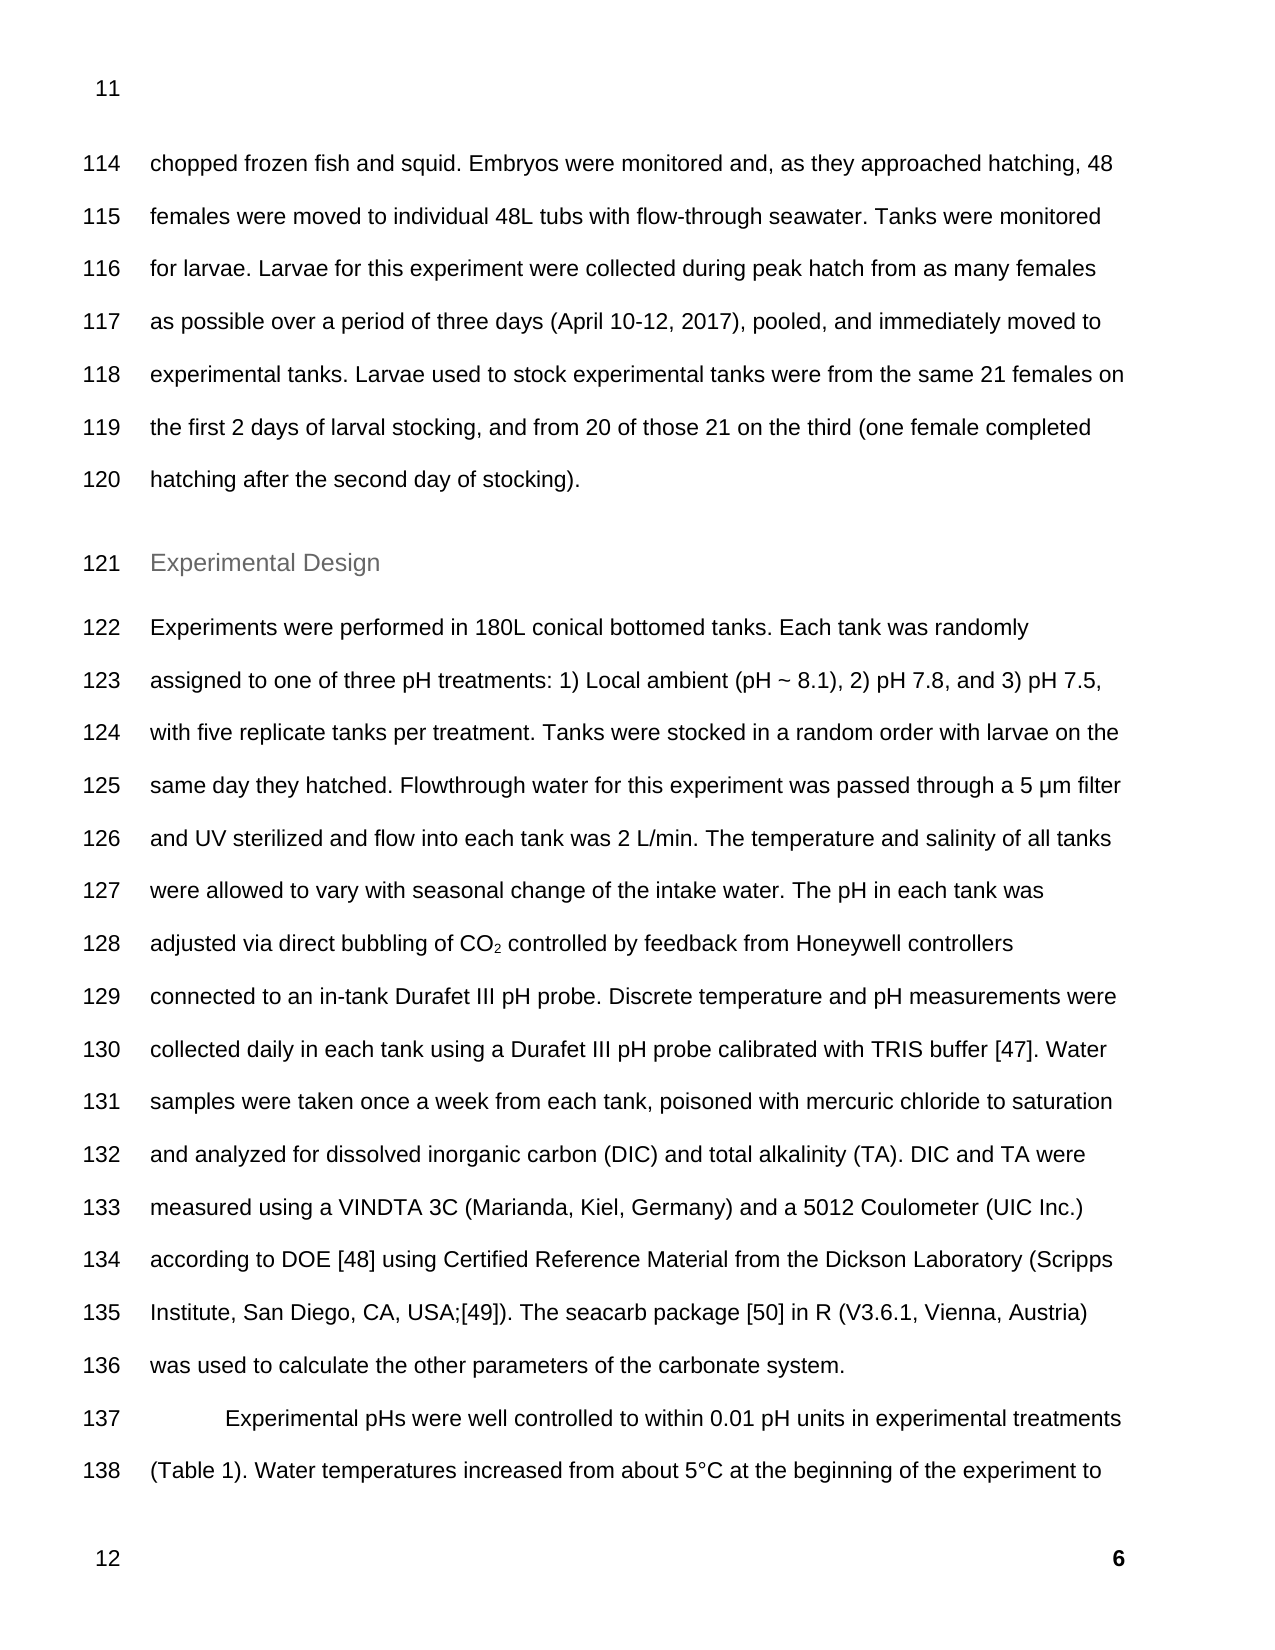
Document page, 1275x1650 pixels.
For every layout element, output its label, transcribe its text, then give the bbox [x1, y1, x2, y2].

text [150, 1404, 1125, 1484]
text Experiments were performed in 180L conical bottomed tanks. Each tank was randomly assigned to one of three pH treatments: 1) Local ambient (pH ~ 8.1), 2) pH 7.8, and 3) pH 7.5, with five replicate tanks per treatment. Tanks were stocked in a random order with larvae on the same day they hatched. Flowthrough water for this experiment was passed through a 5 μm filter and UV sterilized and flow into each tank was 2 L/min. The temperature and salinity of all tanks were allowed to vary with seasonal change of the intake water. The pH in each tank was adjusted via direct bubbling of CO2 controlled by feedback from Honeywell controllers connected to an in-tank Durafet III pH probe. Discrete temperature and pH measurements were collected daily in each tank using a Durafet III pH probe calibrated with TRIS buffer [47]. Water samples were taken once a week from each tank, poisoned with mercuric chloride to saturation and analyzed for dissolved inorganic carbon (DIC) and total alkalinity (TA). DIC and TA were measured using a VINDTA 3C (Marianda, Kiel, Germany) and a 5012 Coulometer (UIC Inc.) according to DOE [48] using Certified Reference Material from the Dickson Laboratory (Scripps Institute, San Diego, CA, USA;[49]). The seacarb package [50] in R (V3.6.1, Vienna, Austria) was used to calculate the other parameters of the carbonate system. [150, 614, 1125, 1378]
subtitle Experimental Design [150, 548, 1125, 577]
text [150, 150, 1125, 493]
